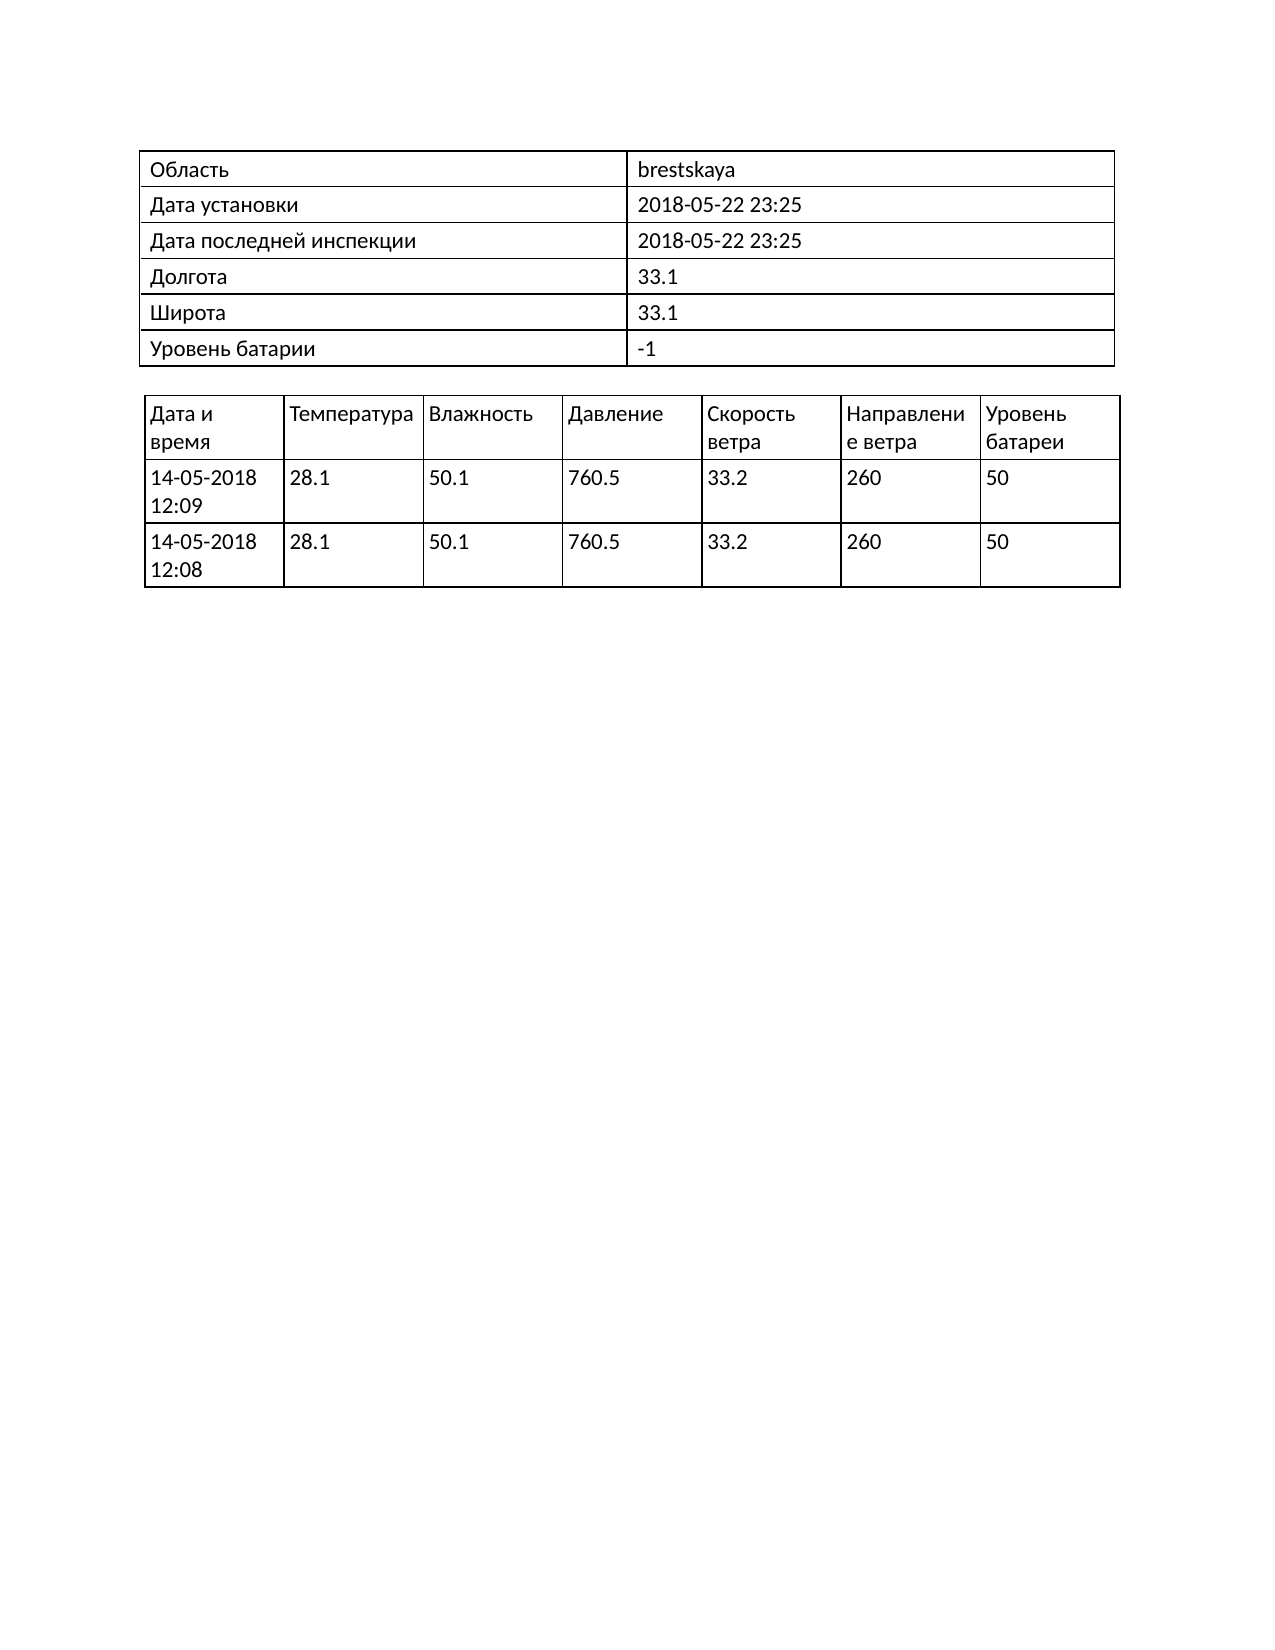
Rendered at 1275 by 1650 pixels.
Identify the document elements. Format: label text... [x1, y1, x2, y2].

table_cell 33.1 [628, 295, 1114, 329]
table_cell 2018-05-22 23:25 [628, 187, 1114, 222]
table_cell Широта [140, 294, 626, 329]
table_cell 28.1 [285, 460, 423, 522]
table_cell Дата последней инспекции [140, 223, 626, 257]
table_cell 50 [981, 524, 1119, 586]
table_cell 14-05-2018 12:08 [146, 524, 283, 586]
table_header Дата и время [146, 396, 283, 458]
table_header Уровень батареи [981, 396, 1119, 458]
table_header Давление [563, 396, 701, 458]
table_header Направление ветра [842, 396, 980, 458]
table_header Температура [285, 396, 423, 458]
table_cell -1 [628, 331, 1114, 365]
table_cell 50.1 [424, 524, 562, 586]
table_cell Долгота [140, 259, 626, 293]
table_cell 2018-05-22 23:25 [628, 223, 1114, 257]
table_cell 260 [842, 524, 980, 586]
table_cell Область [140, 152, 626, 186]
table_cell 760.5 [563, 460, 701, 522]
table_cell brestskaya [628, 152, 1114, 186]
table_cell 33.2 [703, 460, 840, 522]
table_cell 33.2 [703, 524, 840, 586]
table_cell 14-05-2018 12:09 [146, 460, 283, 522]
table_cell 50 [981, 460, 1119, 522]
table_header Скорость ветра [703, 396, 840, 458]
table_cell 28.1 [285, 524, 423, 586]
table_cell Дата установки [140, 187, 626, 222]
table_cell 33.1 [628, 259, 1114, 293]
table_cell 50.1 [424, 460, 562, 522]
table_cell Уровень батарии [140, 330, 626, 365]
table_cell 260 [842, 460, 980, 522]
table_header Влажность [424, 396, 562, 458]
table_cell 760.5 [563, 524, 701, 586]
